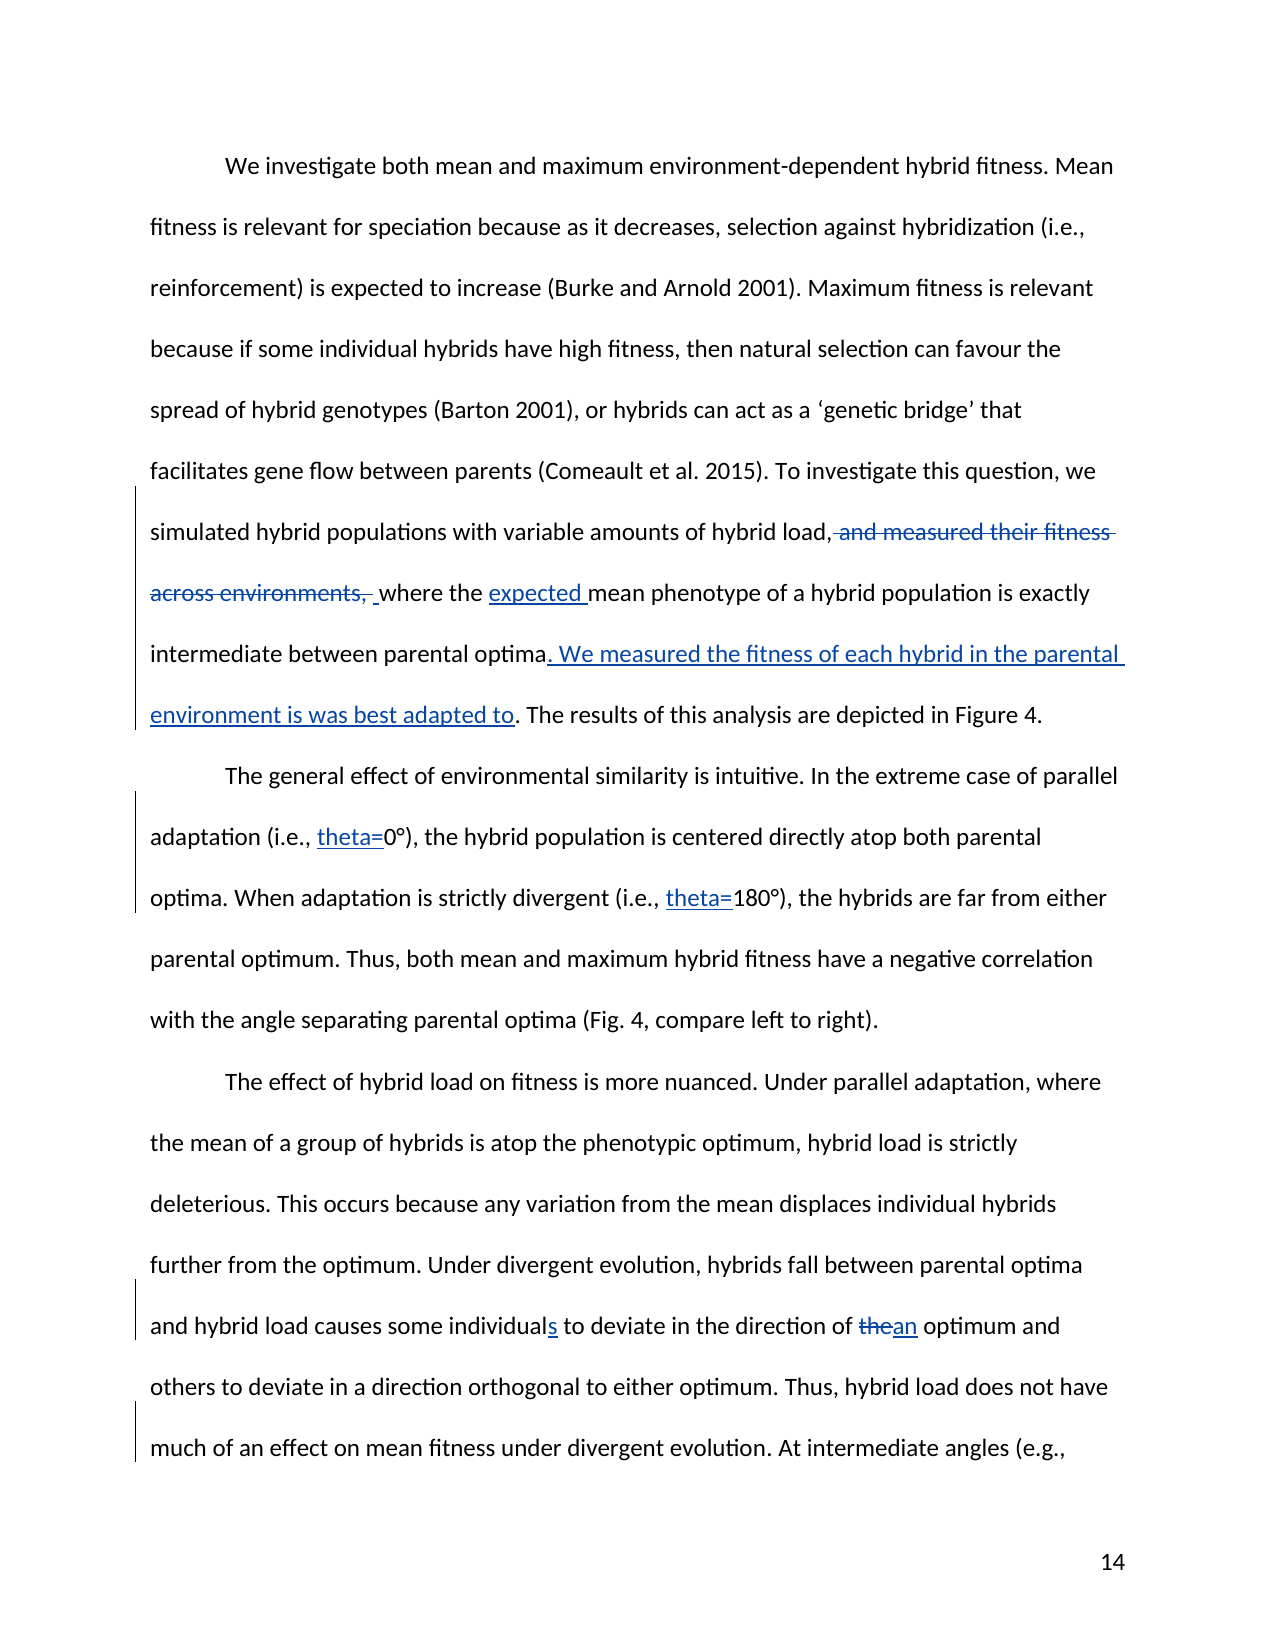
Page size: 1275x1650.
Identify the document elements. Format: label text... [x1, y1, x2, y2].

text We investigate both mean and maximum environment-dependent hybrid fitness. Mean fitness is relevant for speciation because as it decreases, selection against hybridization (i.e., reinforcement) is expected to increase (Burke and Arnold 2001). Maximum fitness is relevant because if some individual hybrids have high fitness, then natural selection can favour the spread of hybrid genotypes (Barton 2001), or hybrids can act as a ‘genetic bridge’ that facilitates gene flow between parents (Comeault et al. 2015). To investigate this question, we simulated hybrid populations with variable amounts of hybrid load,where the mean phenotype of a hybrid population is exactly intermediate between parental optima. The results of this analysis are depicted in Figure 4. [150, 150, 1125, 730]
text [150, 1066, 1125, 1462]
text The general effect of environmental similarity is intuitive. In the extreme case of parallel adaptation (i.e., 0°), the hybrid population is centered directly atop both parental optima. When adaptation is strictly divergent (i.e., 180°), the hybrids are far from either parental optimum. Thus, both mean and maximum hybrid fitness have a negative correlation with the angle separating parental optima (Fig. 4, compare left to right). [150, 760, 1125, 1035]
